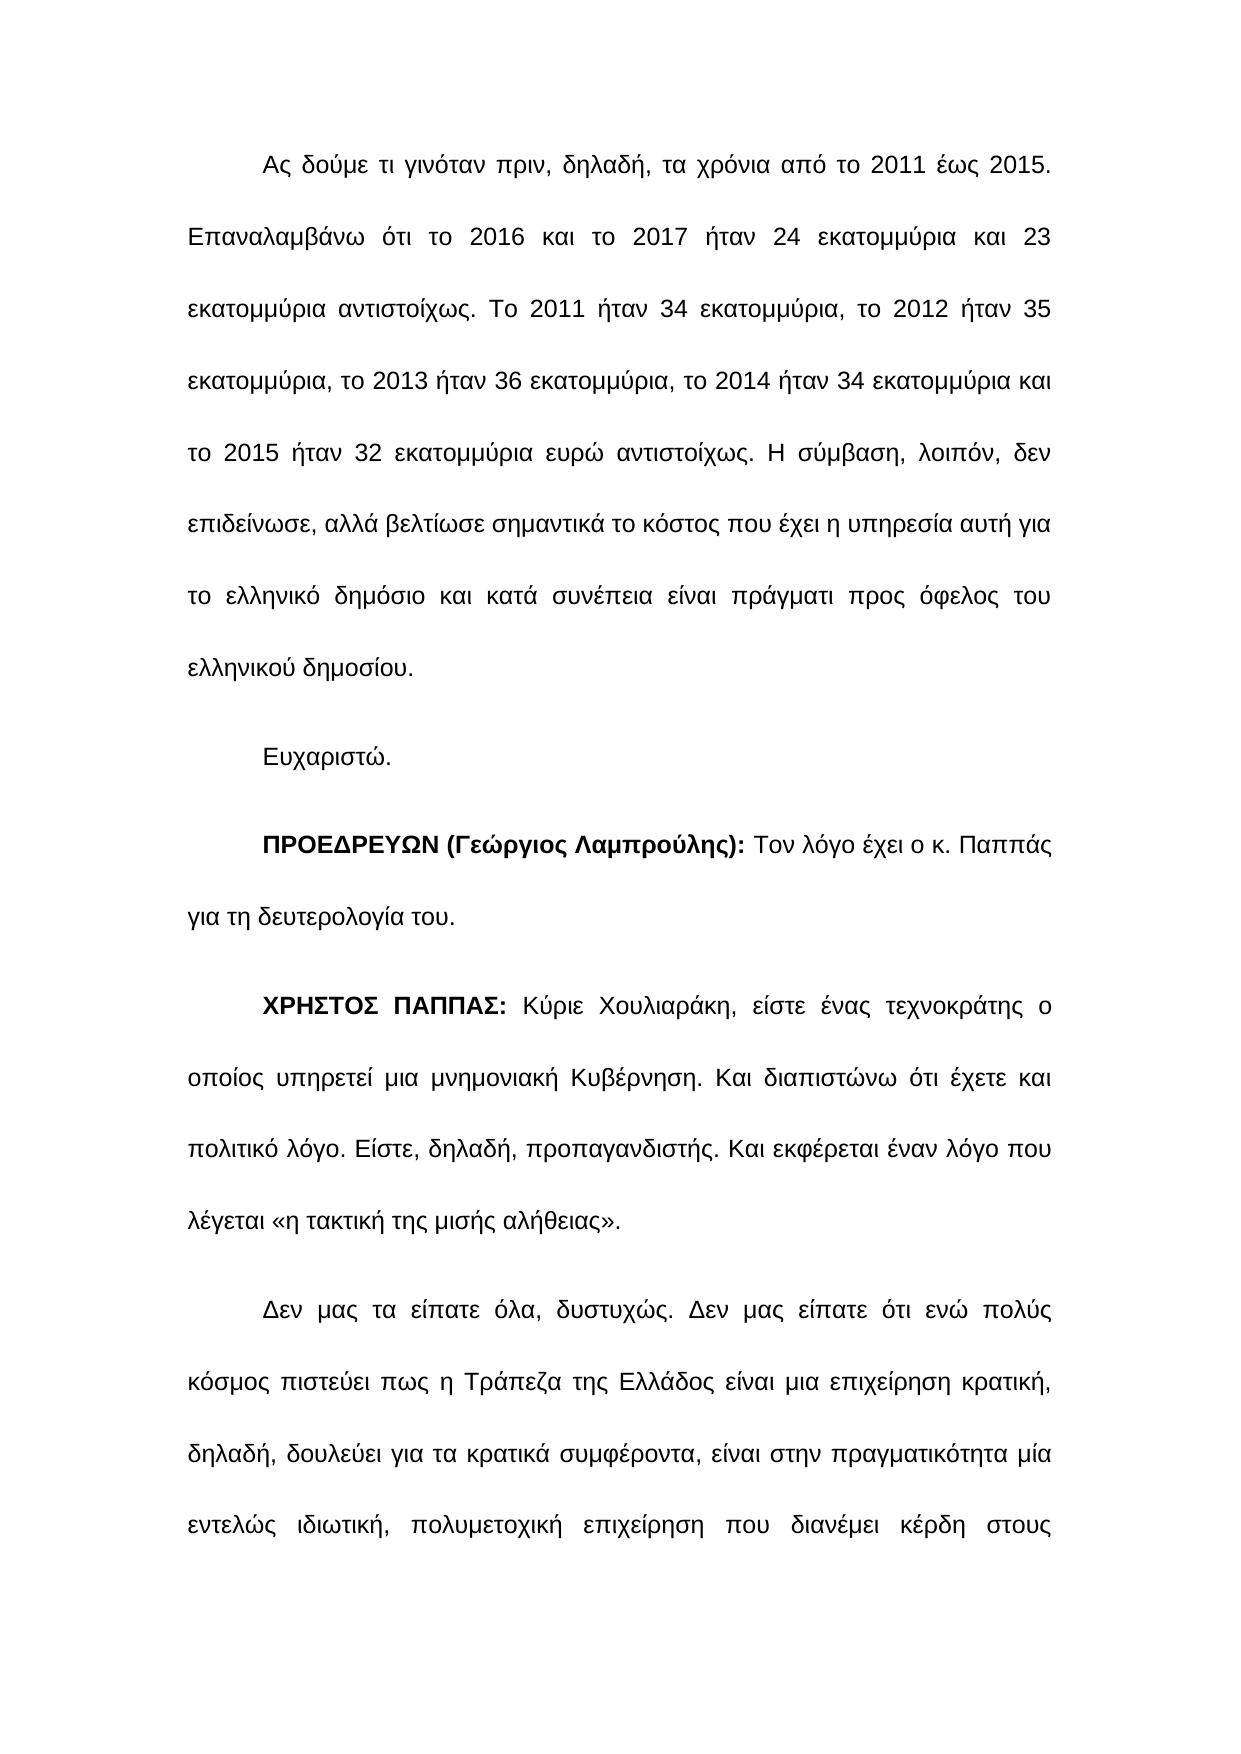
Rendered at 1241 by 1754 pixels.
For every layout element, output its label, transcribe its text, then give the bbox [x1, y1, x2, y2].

text Ευχαριστώ. [187, 742, 1053, 770]
text Ας δούμε τι γινόταν πριν, δηλαδή, τα χρόνια από το 2011 έως 2015. Επαναλαμβάνω ότι το 2016 και το 2017 ήταν 24 εκατομμύρια και 23 εκατομμύρια αντιστοίχως. Το 2011 ήταν 34 εκατομμύρια, το 2012 ήταν 35 εκατομμύρια, το 2013 ήταν 36 εκατομμύρια, το 2014 ήταν 34 εκατομμύρια και το 2015 ήταν 32 εκατομμύρια ευρώ αντιστοίχως. Η σύμβαση, λοιπόν, δεν επιδείνωσε, αλλά βελτίωσε σημαντικά το κόστος που έχει η υπηρεσία αυτή για το ελληνικό δημόσιο και κατά συνέπεια είναι πράγματι προς όφελος του ελληνικού δημοσίου. [187, 150, 1053, 682]
text ΠΡΟΕΔΡΕΥΩΝ (Γεώργιος Λαμπρούλης): Τον λόγο έχει ο κ. Παππάς για τη δευτερολογία του. [187, 830, 1053, 931]
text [187, 1295, 1053, 1539]
text ΧΡΗΣΤΟΣ ΠΑΠΠΑΣ: Κύριε Χουλιαράκη, είστε ένας τεχνοκράτης ο οποίος υπηρετεί μια μνημονιακή Κυβέρνηση. Και διαπιστώνω ότι έχετε και πολιτικό λόγο. Είστε, δηλαδή, προπαγανδιστής. Και εκφέρεται έναν λόγο που λέγεται «η τακτική της μισής αλήθειας». [187, 991, 1053, 1235]
